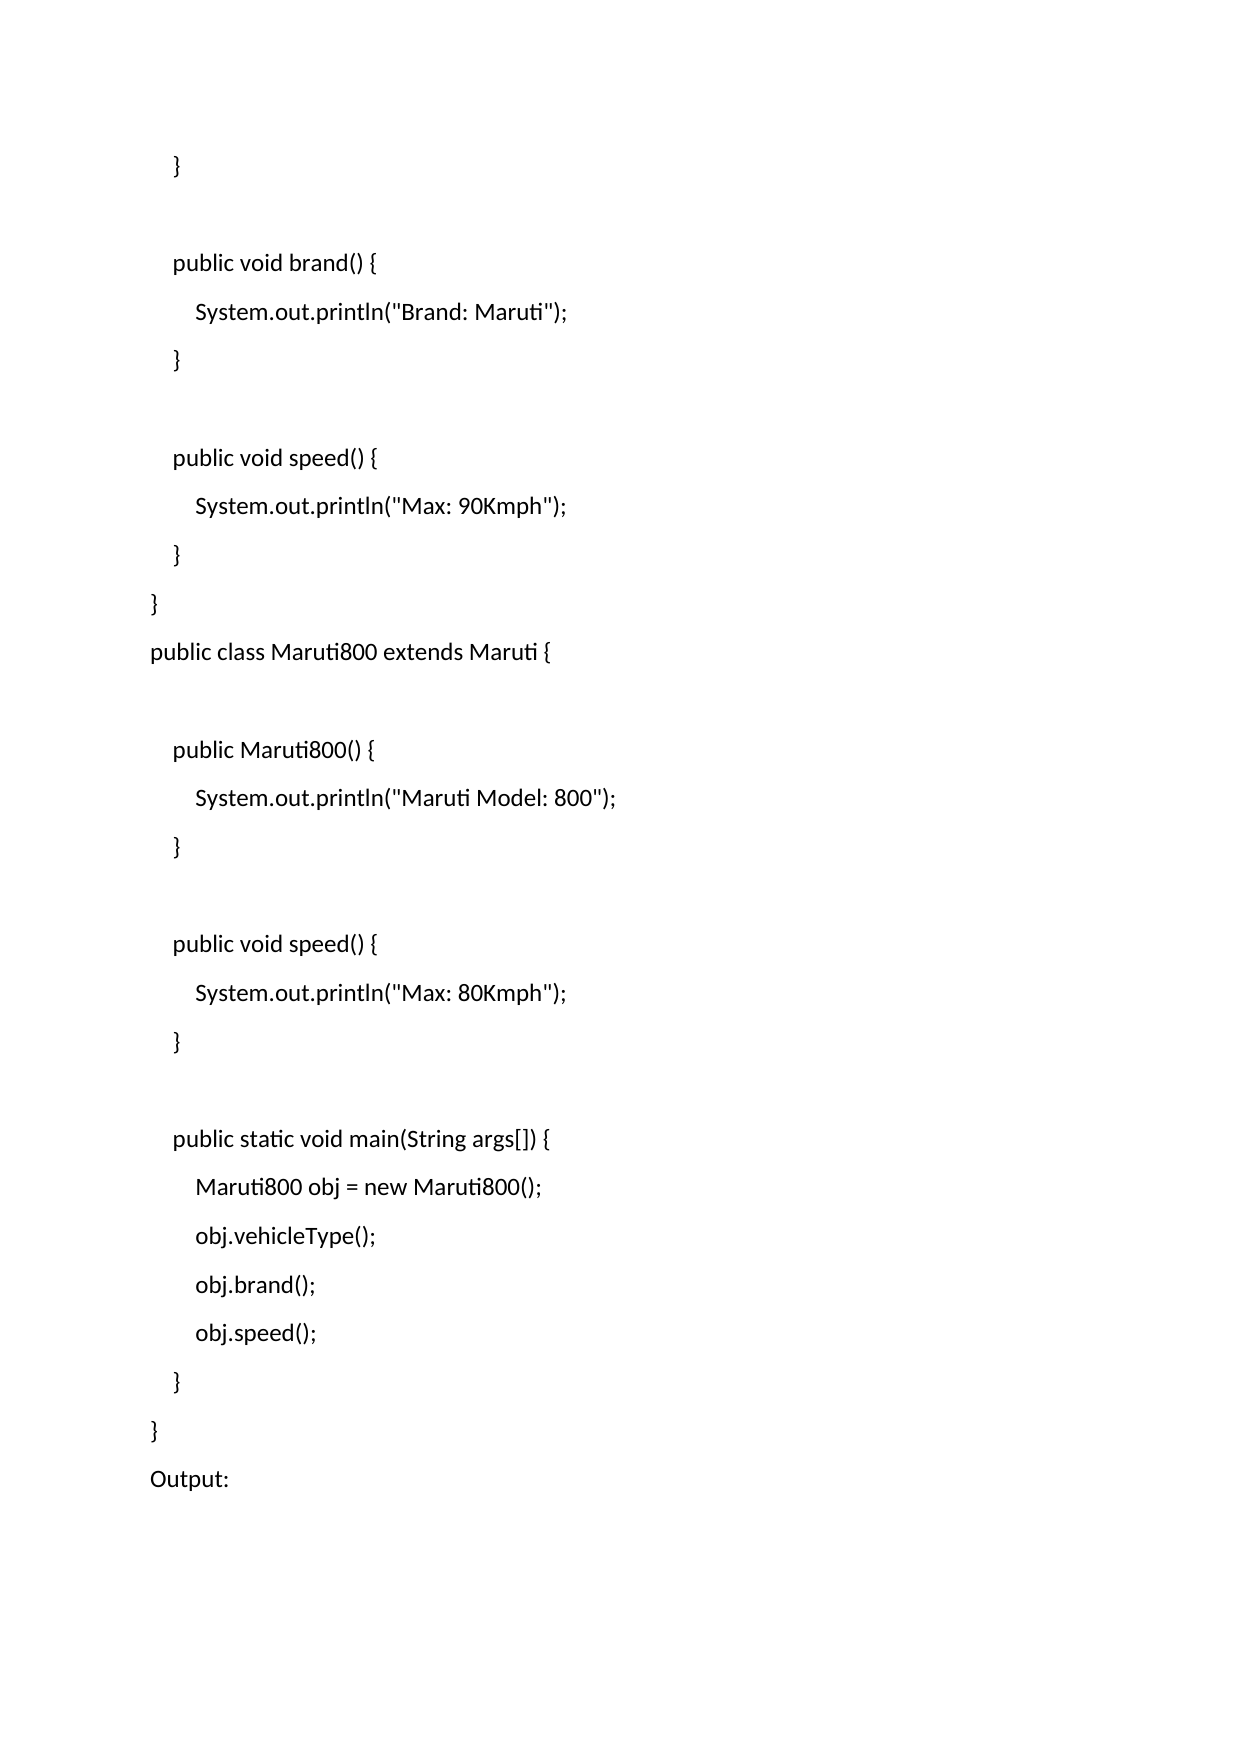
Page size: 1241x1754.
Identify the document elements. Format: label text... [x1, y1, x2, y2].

text System.out.println("Max: 80Kmph"); [150, 977, 1090, 1007]
text public class Maruti800 extends Maruti { [150, 636, 1090, 667]
text } [150, 831, 1090, 862]
text } [150, 344, 1090, 375]
text public void speed() { [150, 928, 1090, 959]
text obj.brand(); [150, 1269, 1090, 1299]
text obj.speed(); [150, 1317, 1090, 1348]
text System.out.println("Max: 90Kmph"); [150, 491, 1090, 521]
text } [150, 539, 1090, 570]
text public Maruti800() { [150, 734, 1090, 764]
text } [150, 150, 1090, 181]
text obj.vehicleType(); [150, 1220, 1090, 1251]
text } [150, 588, 1090, 618]
text } [150, 1366, 1090, 1397]
text public void speed() { [150, 442, 1090, 472]
text System.out.println("Brand: Maruti"); [150, 296, 1090, 326]
text public static void main(String args[]) { [150, 1123, 1090, 1153]
text Output: [150, 1463, 1090, 1494]
text Maruti800 obj = new Maruti800(); [150, 1172, 1090, 1202]
text } [150, 1415, 1090, 1445]
text System.out.println("Maruti Model: 800"); [150, 782, 1090, 813]
text public void brand() { [150, 247, 1090, 278]
text } [150, 1026, 1090, 1056]
